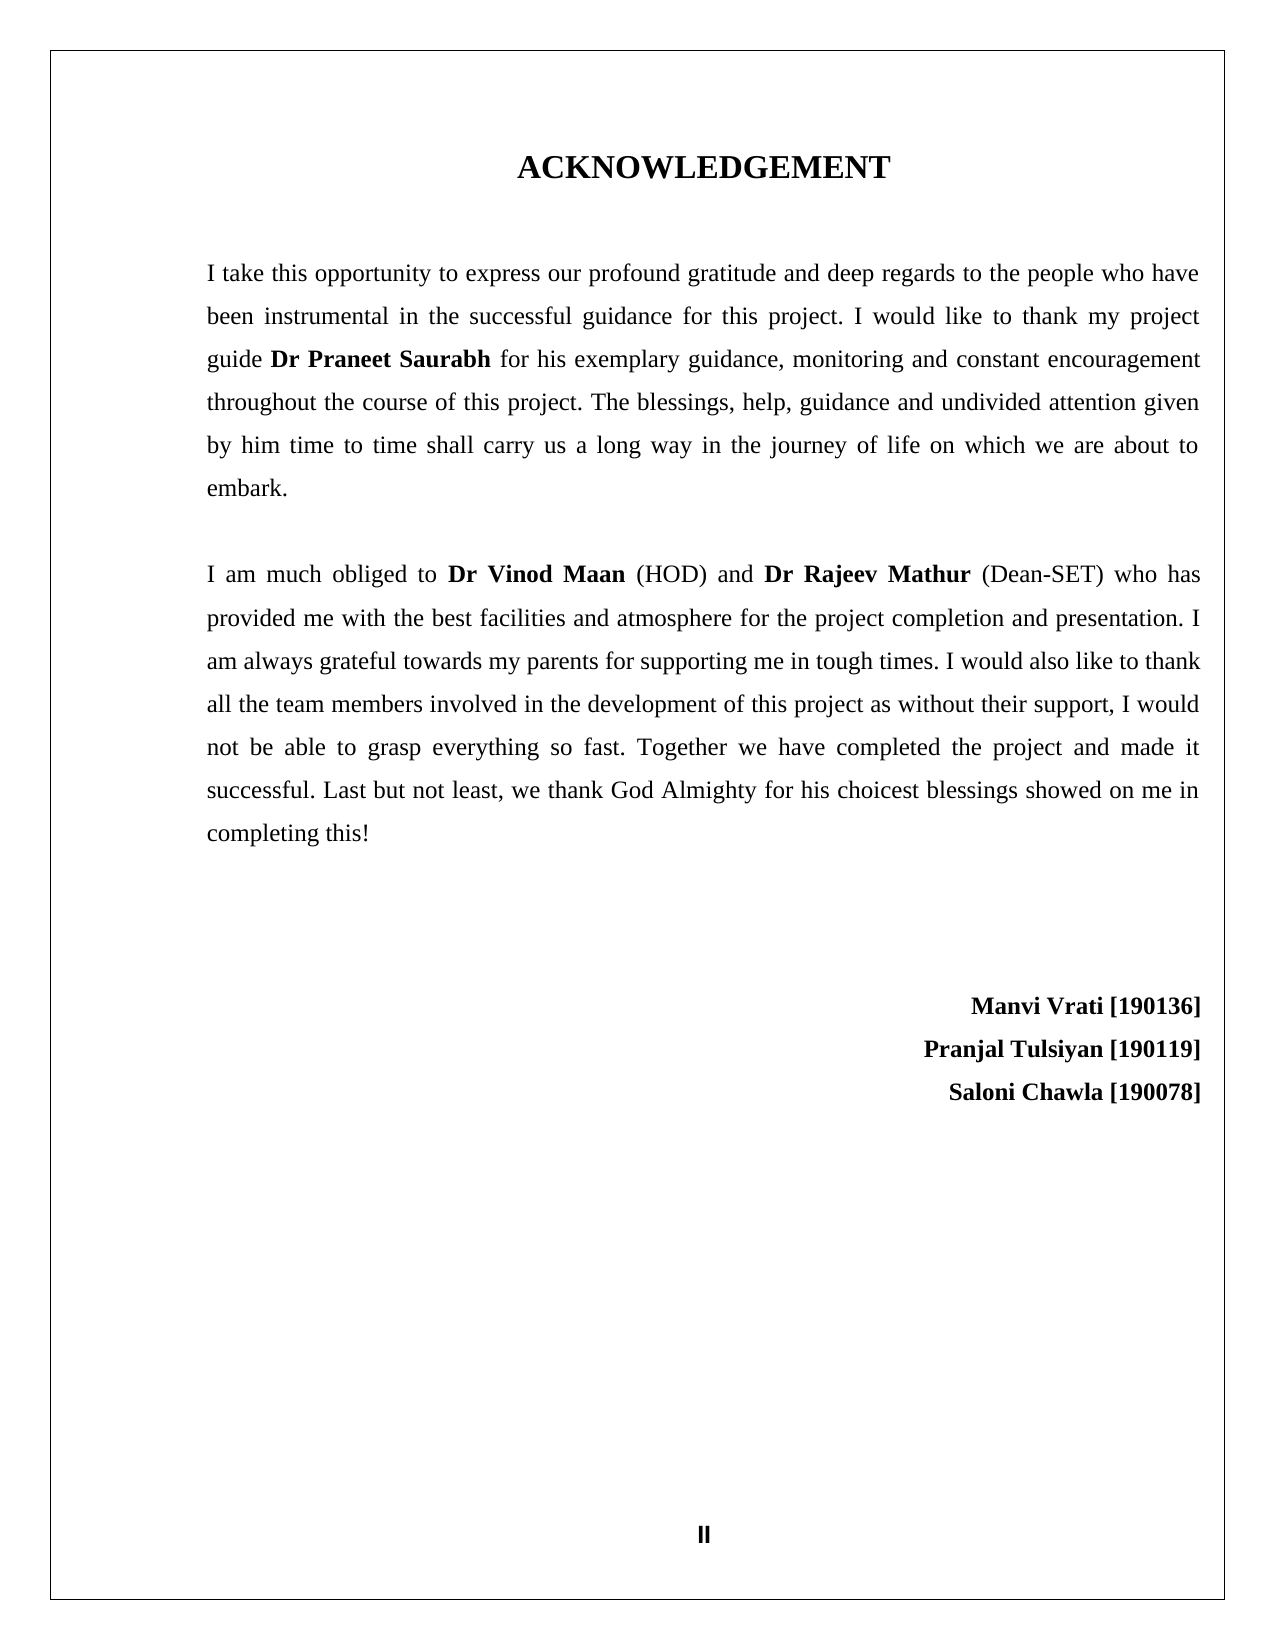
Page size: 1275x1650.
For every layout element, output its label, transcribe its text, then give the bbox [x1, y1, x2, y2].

text I am much obliged to Dr Vinod Maan (HOD) and Dr Rajeev Mathur (Dean-SET) who has provided me with the best facilities and atmosphere for the project completion and presentation. I am always grateful towards my parents for supporting me in tough times. I would also like to thank all the team members involved in the development of this project as without their support, I would not be able to grasp everything so fast. Together we have completed the project and made it successful. Last but not least, we thank God Almighty for his choicest blessings showed on me in completing this! [207, 559, 1201, 847]
text Pranjal Tulsiyan [190119] [207, 1034, 1201, 1063]
text I take this opportunity to express our profound gratitude and deep regards to the people who have been instrumental in the successful guidance for this project. I would like to thank my project guide Dr Praneet Saurabh for his exemplary guidance, monitoring and constant encouragement throughout the course of this project. The blessings, help, guidance and undivided attention given by him time to time shall carry us a long way in the journey of life on which we are about to embark. [207, 258, 1201, 502]
text ACKNOWLEDGEMENT [207, 148, 1201, 186]
text Saloni Chawla [190078] [207, 1077, 1201, 1106]
text Manvi Vrati [190136] [207, 991, 1201, 1019]
